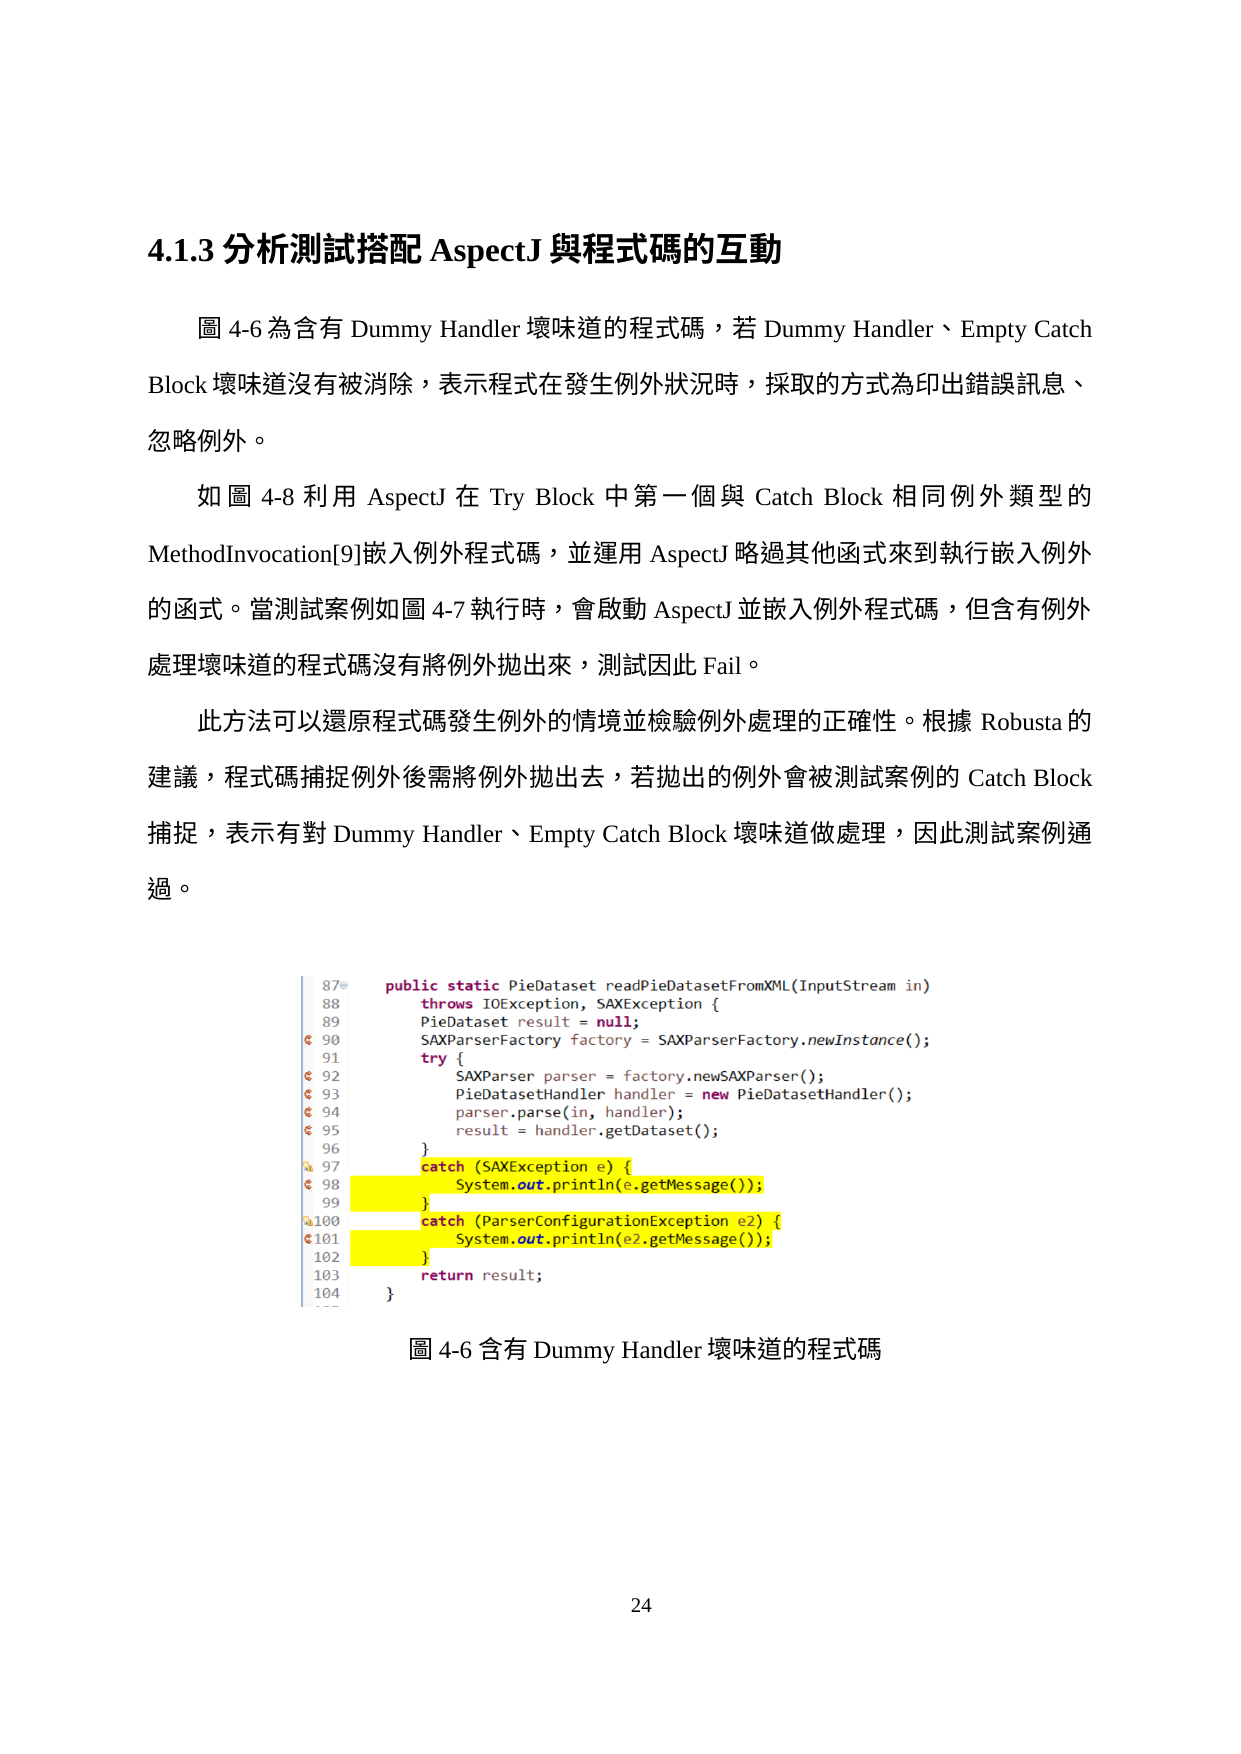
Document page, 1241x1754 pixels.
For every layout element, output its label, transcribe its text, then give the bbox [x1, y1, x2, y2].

text 圖4-6為含有Dummy Handler壞味道的程式碼，若Dummy Handler、Empty Catch Block壞味道沒有被消除，表示程式在發生例外狀況時，採取的方式為印出錯誤訊息、忽略例外。 [148, 308, 1092, 458]
subtitle 4.1.3 分析測試搭配AspectJ與程式碼的互動 [148, 209, 1092, 284]
text 如圖4-8利用AspectJ在Try Block中第一個與Catch Block相同例外類型的MethodInvocation[9]嵌入例外程式碼，並運用AspectJ略過其他函式來到執行嵌入例外的函式。當測試案例如圖4-7執行時，會啟動AspectJ並嵌入例外程式碼，但含有例外處理壞味道的程式碼沒有將例外拋出來，測試因此Fail。 [148, 476, 1092, 682]
text 圖4-6 含有Dummy Handler壞味道的程式碼 [148, 1329, 1092, 1366]
picture [301, 976, 940, 1307]
text 此方法可以還原程式碼發生例外的情境並檢驗例外處理的正確性。根據Robusta的建議，程式碼捕捉例外後需將例外拋出去，若拋出的例外會被測試案例的Catch Block捕捉，表示有對Dummy Handler、Empty Catch Block壞味道做處理，因此測試案例通過。 [148, 701, 1092, 907]
